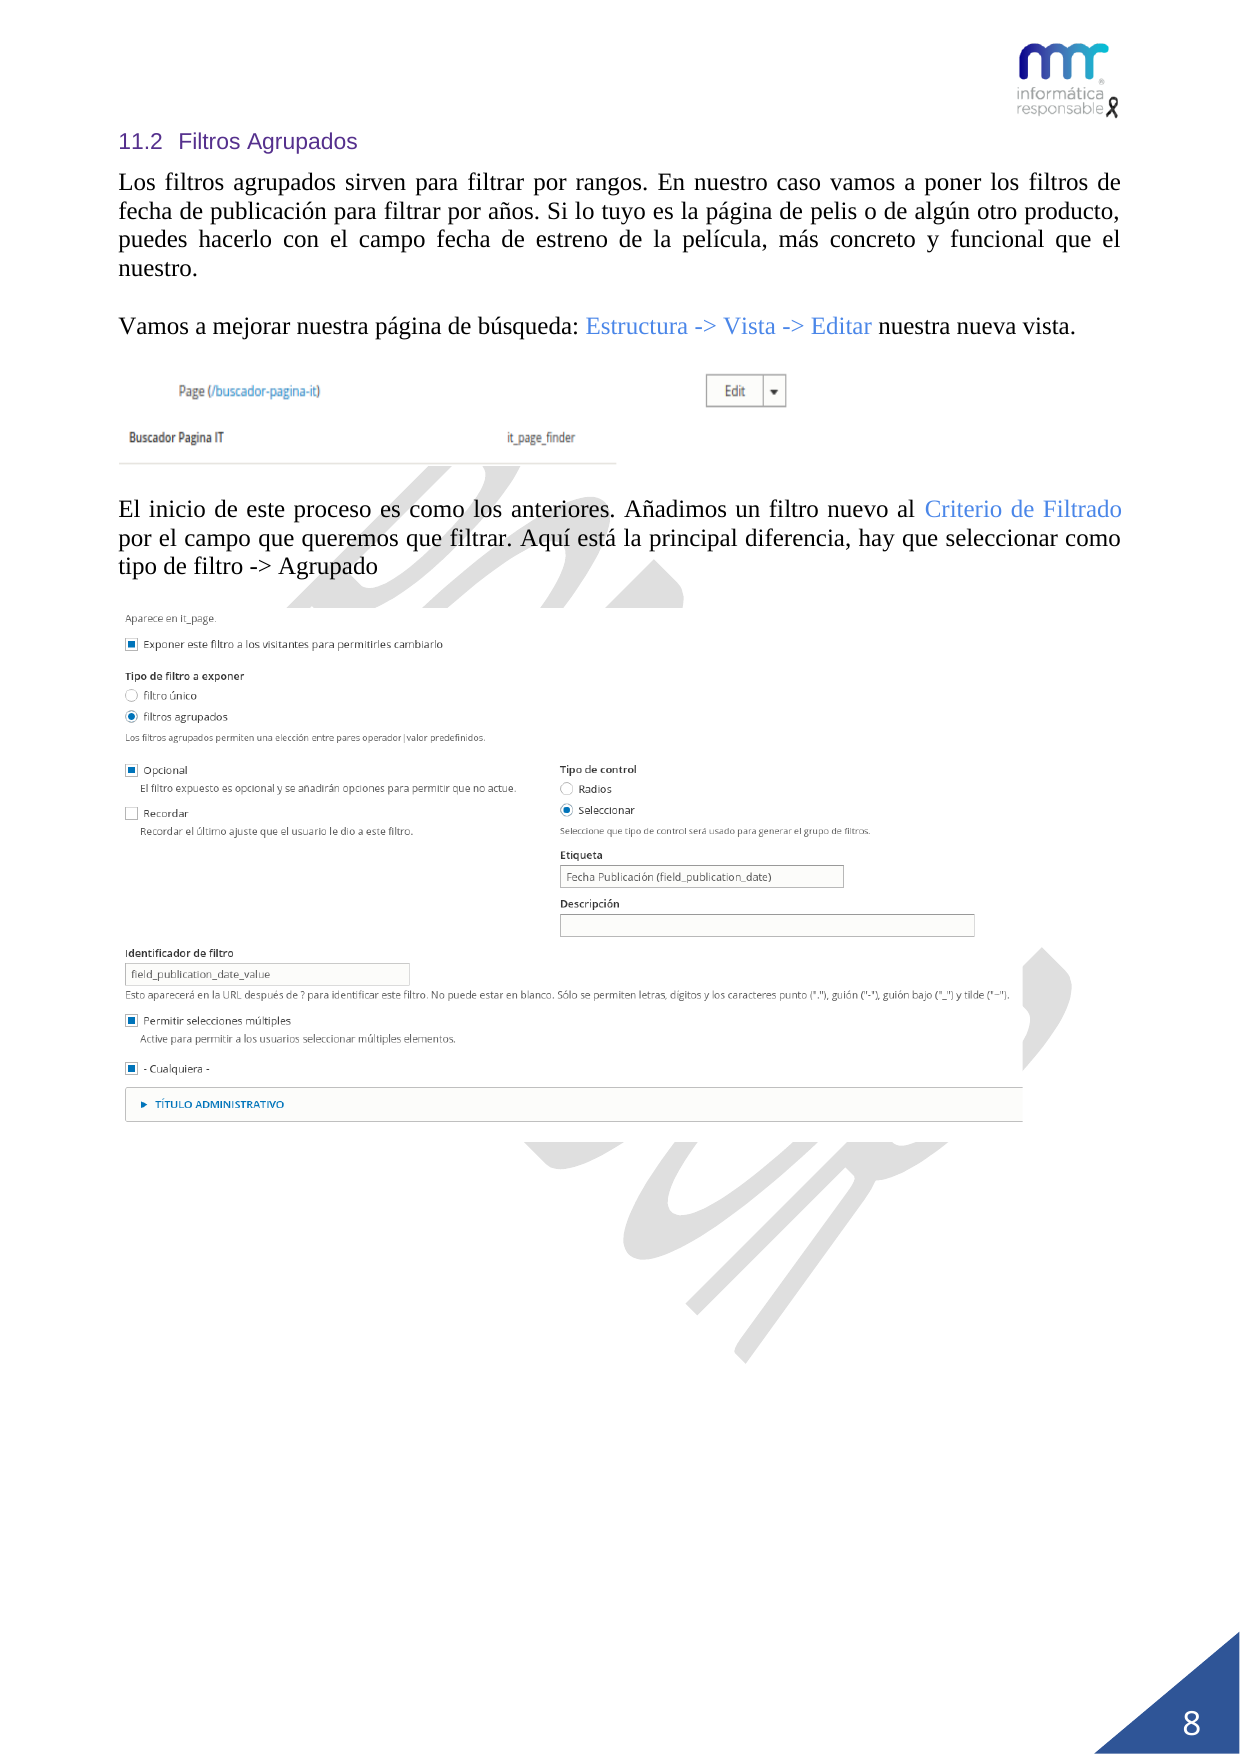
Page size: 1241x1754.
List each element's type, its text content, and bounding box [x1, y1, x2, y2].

text Vamos a mejorar nuestra página de búsqueda: Estructura -> Vista -> Editar nuestra nueva vista. [118, 311, 1122, 339]
picture [1004, 29, 1123, 129]
picture [118, 368, 803, 466]
text Los filtros agrupados sirven para filtrar por rangos. En nuestro caso vamos a poner los filtros de fecha de publicación para filtrar por años. Si lo tuyo es la página de pelis o de algún otro producto, puedes hacerlo con el campo fecha de estreno de la película, más concreto y funcional que el nuestro. [118, 167, 1122, 282]
subtitle Filtros Agrupados [118, 128, 1122, 154]
picture [118, 608, 1023, 1142]
text El inicio de este proceso es como los anteriores. Añadimos un filtro nuevo al Criterio de Filtrado por el campo que queremos que filtrar. Aquí está la principal diferencia, hay que seleccionar como tipo de filtro -> Agrupado [118, 494, 1122, 580]
